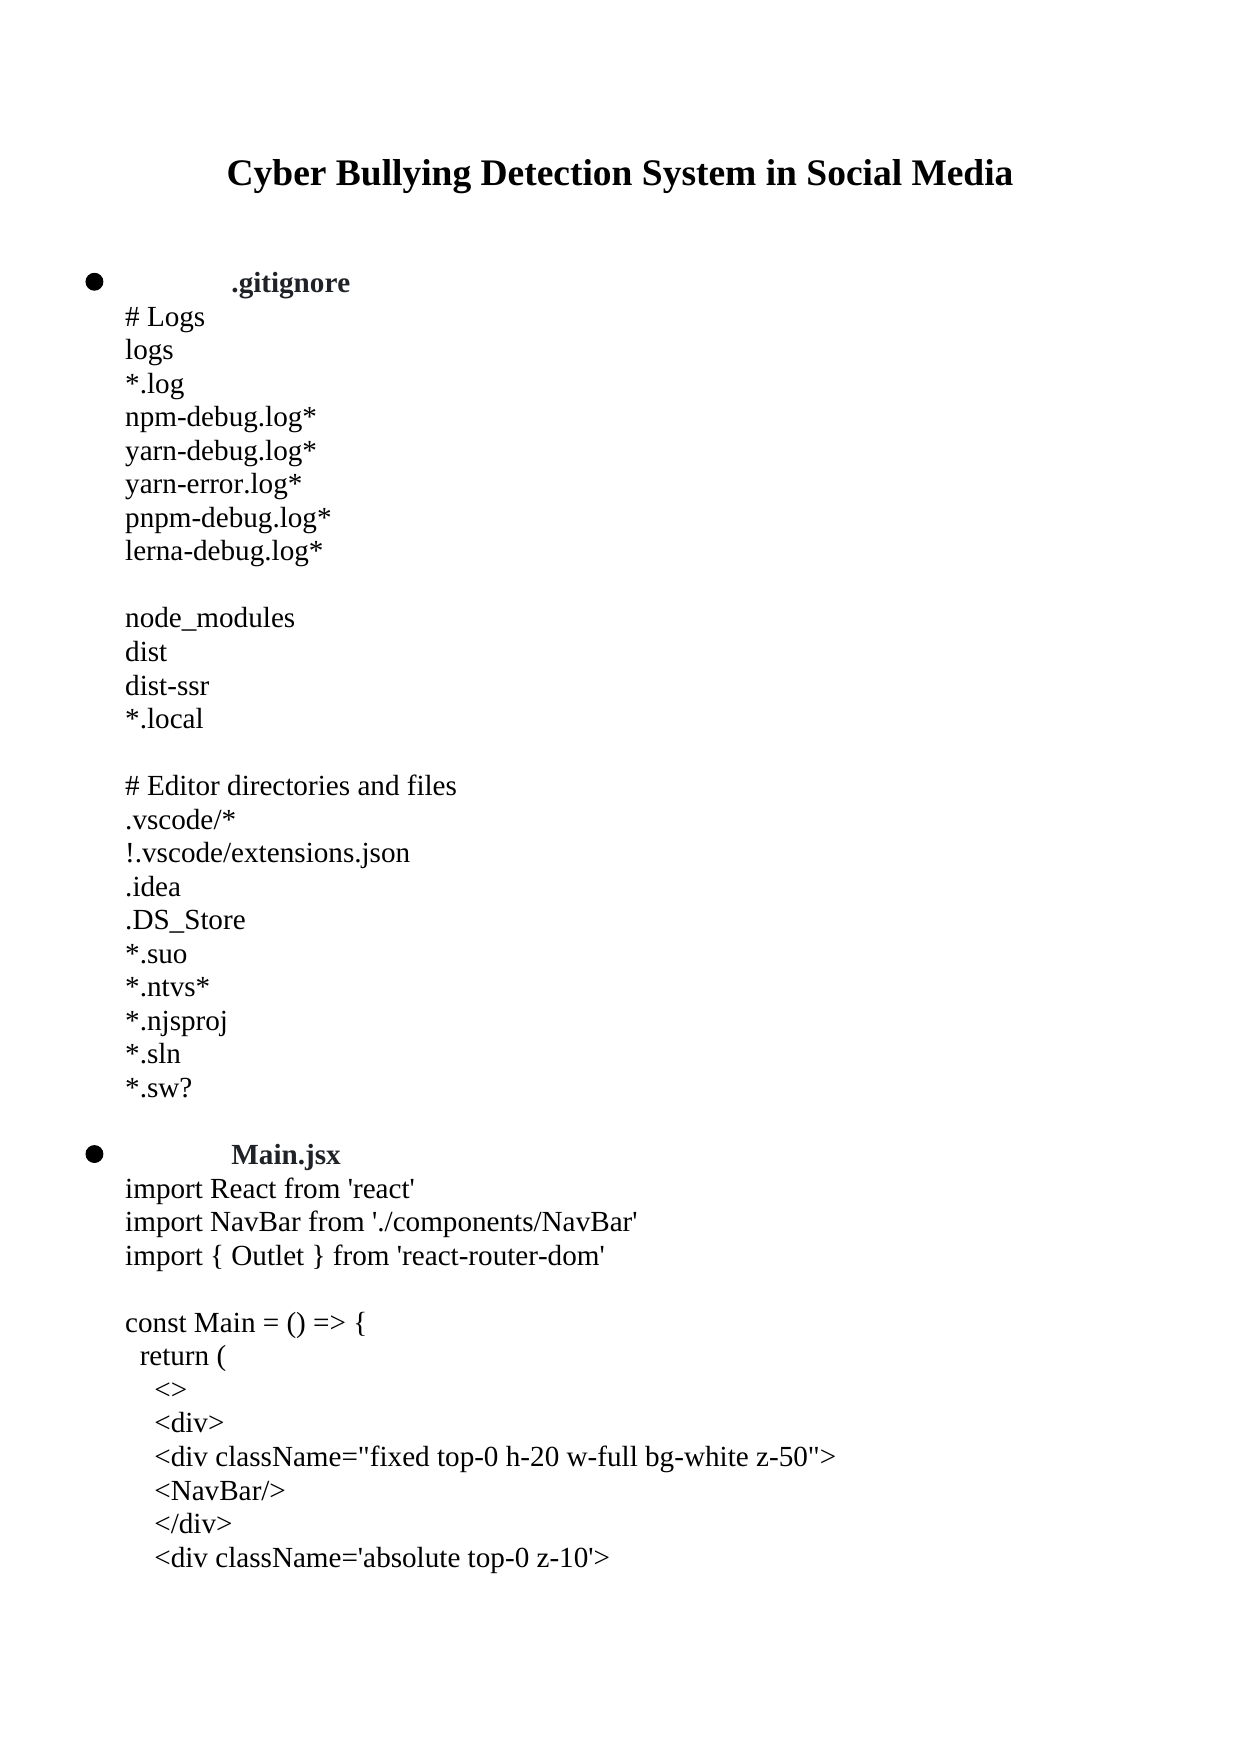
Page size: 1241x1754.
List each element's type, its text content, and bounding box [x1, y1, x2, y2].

list yarn-debug.log* [125, 433, 1187, 466]
list <> [125, 1372, 1187, 1406]
list .idea [125, 869, 1187, 902]
list return ( [125, 1338, 1187, 1372]
list logs [125, 332, 1187, 366]
list *.suo [125, 936, 1187, 969]
list # Logs [125, 299, 1187, 332]
list dist [125, 634, 1187, 668]
list .DS_Store [125, 902, 1187, 936]
list *.log [125, 366, 1187, 399]
list import React from 'react' [125, 1171, 1187, 1204]
list *.sln [125, 1037, 1187, 1070]
list import { Outlet } from 'react-router-dom' [125, 1238, 1187, 1271]
list .vscode/* [125, 802, 1187, 835]
list <div className='absolute top-0 z-10'> [125, 1540, 1187, 1573]
list pnpm-debug.log* [125, 500, 1187, 533]
list Main.jsx [83, 1137, 1187, 1171]
list node_modules [125, 601, 1187, 634]
list # Editor directories and files [125, 768, 1187, 802]
list yarn-error.log* [125, 466, 1187, 500]
list <div> [125, 1406, 1187, 1439]
list *.njsproj [125, 1003, 1187, 1037]
list !.vscode/extensions.json [125, 835, 1187, 869]
list *.ntvs* [125, 969, 1187, 1003]
text Cyber Bullying Detection System in Social Media [187, 150, 1053, 193]
list *.sw? [125, 1070, 1187, 1104]
list dist-ssr [125, 668, 1187, 701]
list <NavBar/> [125, 1473, 1187, 1506]
list import NavBar from './components/NavBar' [125, 1204, 1187, 1238]
list </div> [125, 1506, 1187, 1540]
list <div className="fixed top-0 h-20 w-full bg-white z-50"> [125, 1439, 1187, 1473]
list lerna-debug.log* [125, 533, 1187, 567]
list const Main = () => { [125, 1305, 1187, 1338]
list npm-debug.log* [125, 399, 1187, 433]
list .gitignore [83, 265, 1187, 299]
list *.local [125, 701, 1187, 735]
